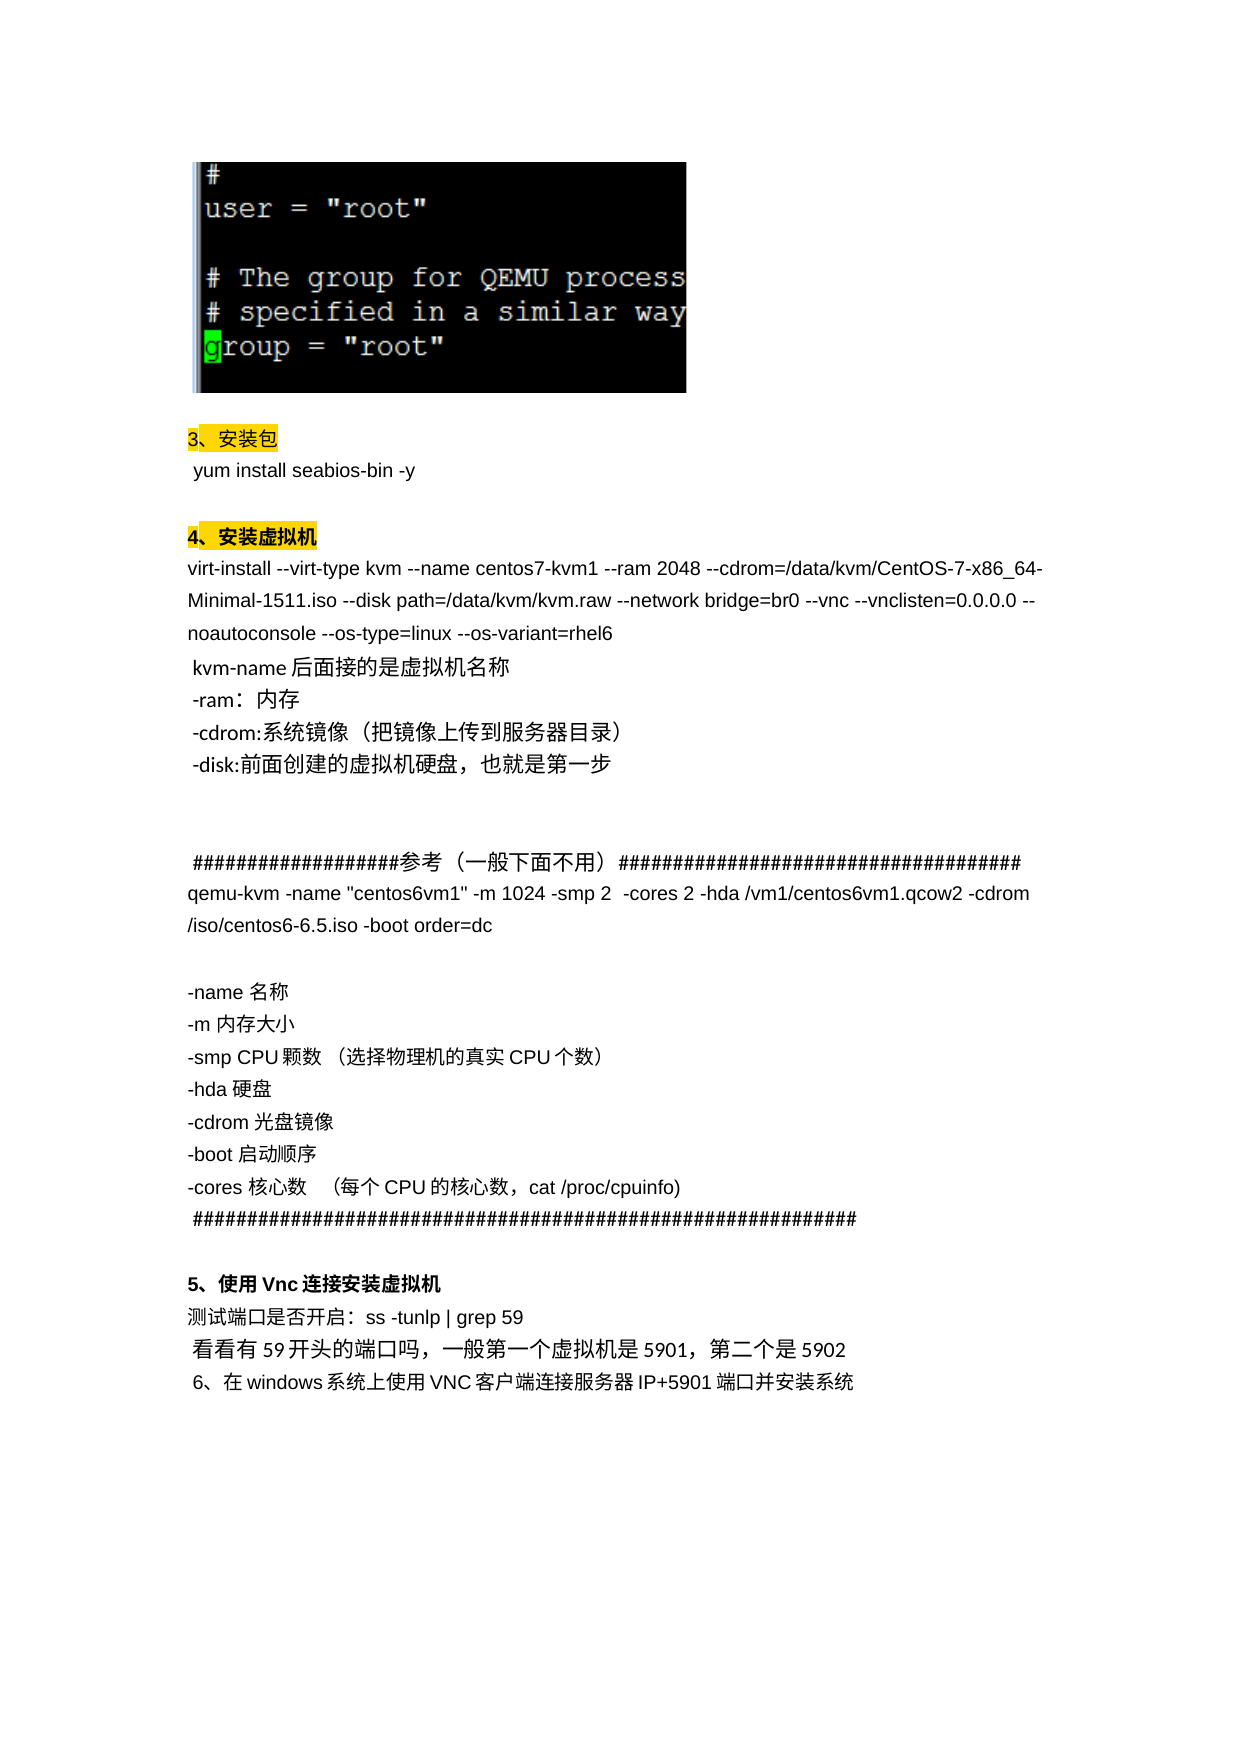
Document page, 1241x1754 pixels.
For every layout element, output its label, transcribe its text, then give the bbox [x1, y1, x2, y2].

text -cores 核心数 （每个CPU的核心数，cat /proc/cpuinfo) [187, 1169, 1053, 1202]
text 5、使用Vnc连接安装虚拟机 [187, 1267, 1053, 1299]
text 看看有59开头的端口吗，一般第一个虚拟机是5901，第二个是5902 [192, 1332, 1053, 1364]
text -cdrom 光盘镜像 [187, 1104, 1053, 1137]
text -hda 硬盘 [187, 1072, 1053, 1104]
text 测试端口是否开启：ss -tunlp | grep 59 [187, 1299, 1053, 1332]
text yum install seabios-bin -y [187, 454, 1053, 487]
text qemu-kvm -name "centos6vm1" -m 1024 -smp 2 -cores 2 -hda /vm1/centos6vm1.qcow2 -cdrom /iso/centos6-6.5.iso -boot order=dc [187, 877, 1053, 942]
text -ram：内存 [192, 682, 1053, 714]
text -m 内存大小 [187, 1007, 1053, 1039]
text ###################参考（一般下面不用）##################################### [192, 844, 1053, 877]
text -boot 启动顺序 [187, 1137, 1053, 1169]
text virt-install --virt-type kvm --name centos7-kvm1 --ram 2048 --cdrom=/data/kvm/CentOS-7-x86_64-Minimal-1511.iso --disk path=/data/kvm/kvm.raw --network bridge=br0 --vnc --vnclisten=0.0.0.0 --noautoconsole --os-type=linux --os-variant=rhel6 [187, 552, 1053, 649]
picture [192, 162, 687, 393]
text 4、安装虚拟机 [187, 519, 1053, 552]
text 3、安装包 [187, 422, 1053, 454]
text -smp CPU颗数 （选择物理机的真实CPU个数） [187, 1039, 1053, 1072]
text kvm-name后面接的是虚拟机名称 [192, 649, 1053, 682]
text -name 名称 [187, 974, 1053, 1007]
text -disk:前面创建的虚拟机硬盘，也就是第一步 [192, 747, 1053, 779]
text 6、在windows系统上使用VNC客户端连接服务器IP+5901端口并安装系统 [192, 1364, 1053, 1397]
text -cdrom:系统镜像（把镜像上传到服务器目录） [192, 714, 1053, 747]
text ############################################################# [192, 1202, 1053, 1234]
